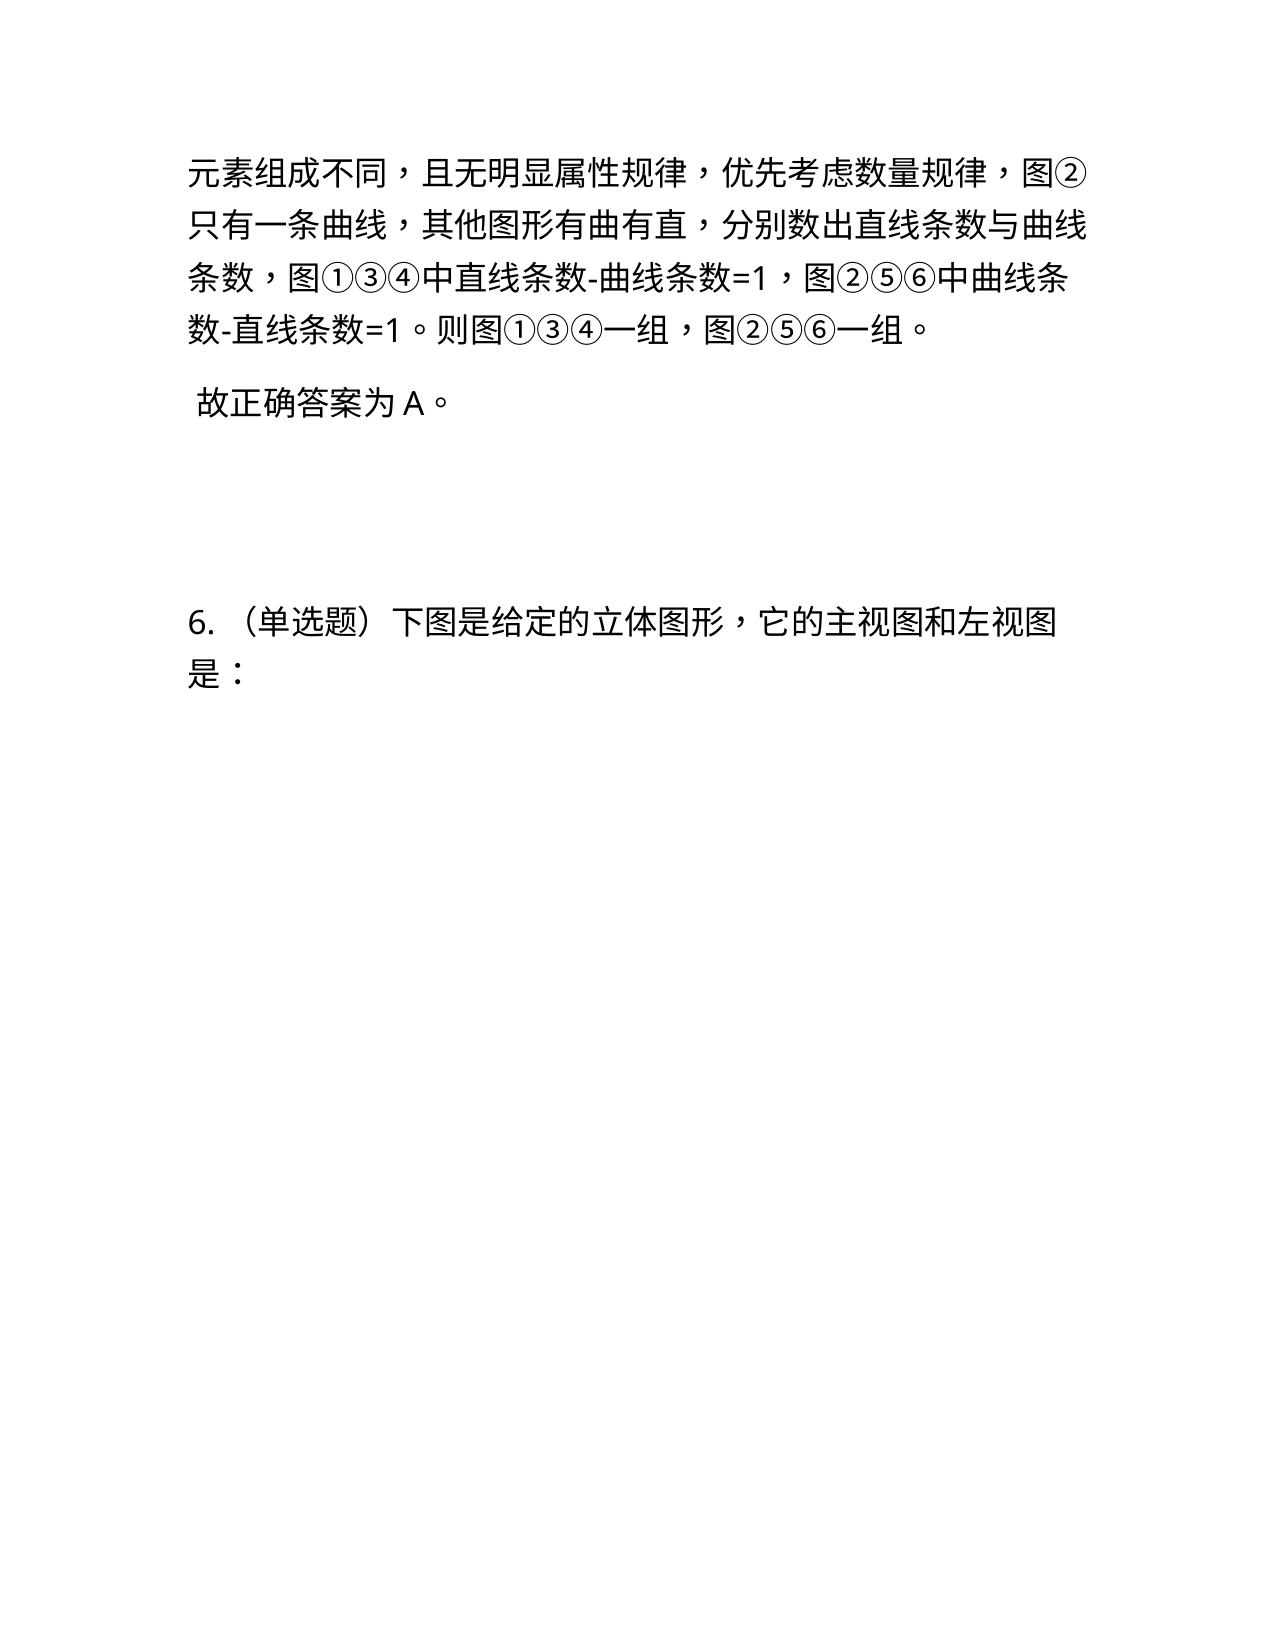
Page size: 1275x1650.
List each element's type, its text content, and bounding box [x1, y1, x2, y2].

text 元素组成不同，且无明显属性规律，优先考虑数量规律，图②只有一条曲线，其他图形有曲有直，分别数出直线条数与曲线条数，图①③④中直线条数-曲线条数=1，图②⑤⑥中曲线条数-直线条数=1。则图①③④一组，图②⑤⑥一组。 故正确答案为A。 [187, 379, 1087, 425]
